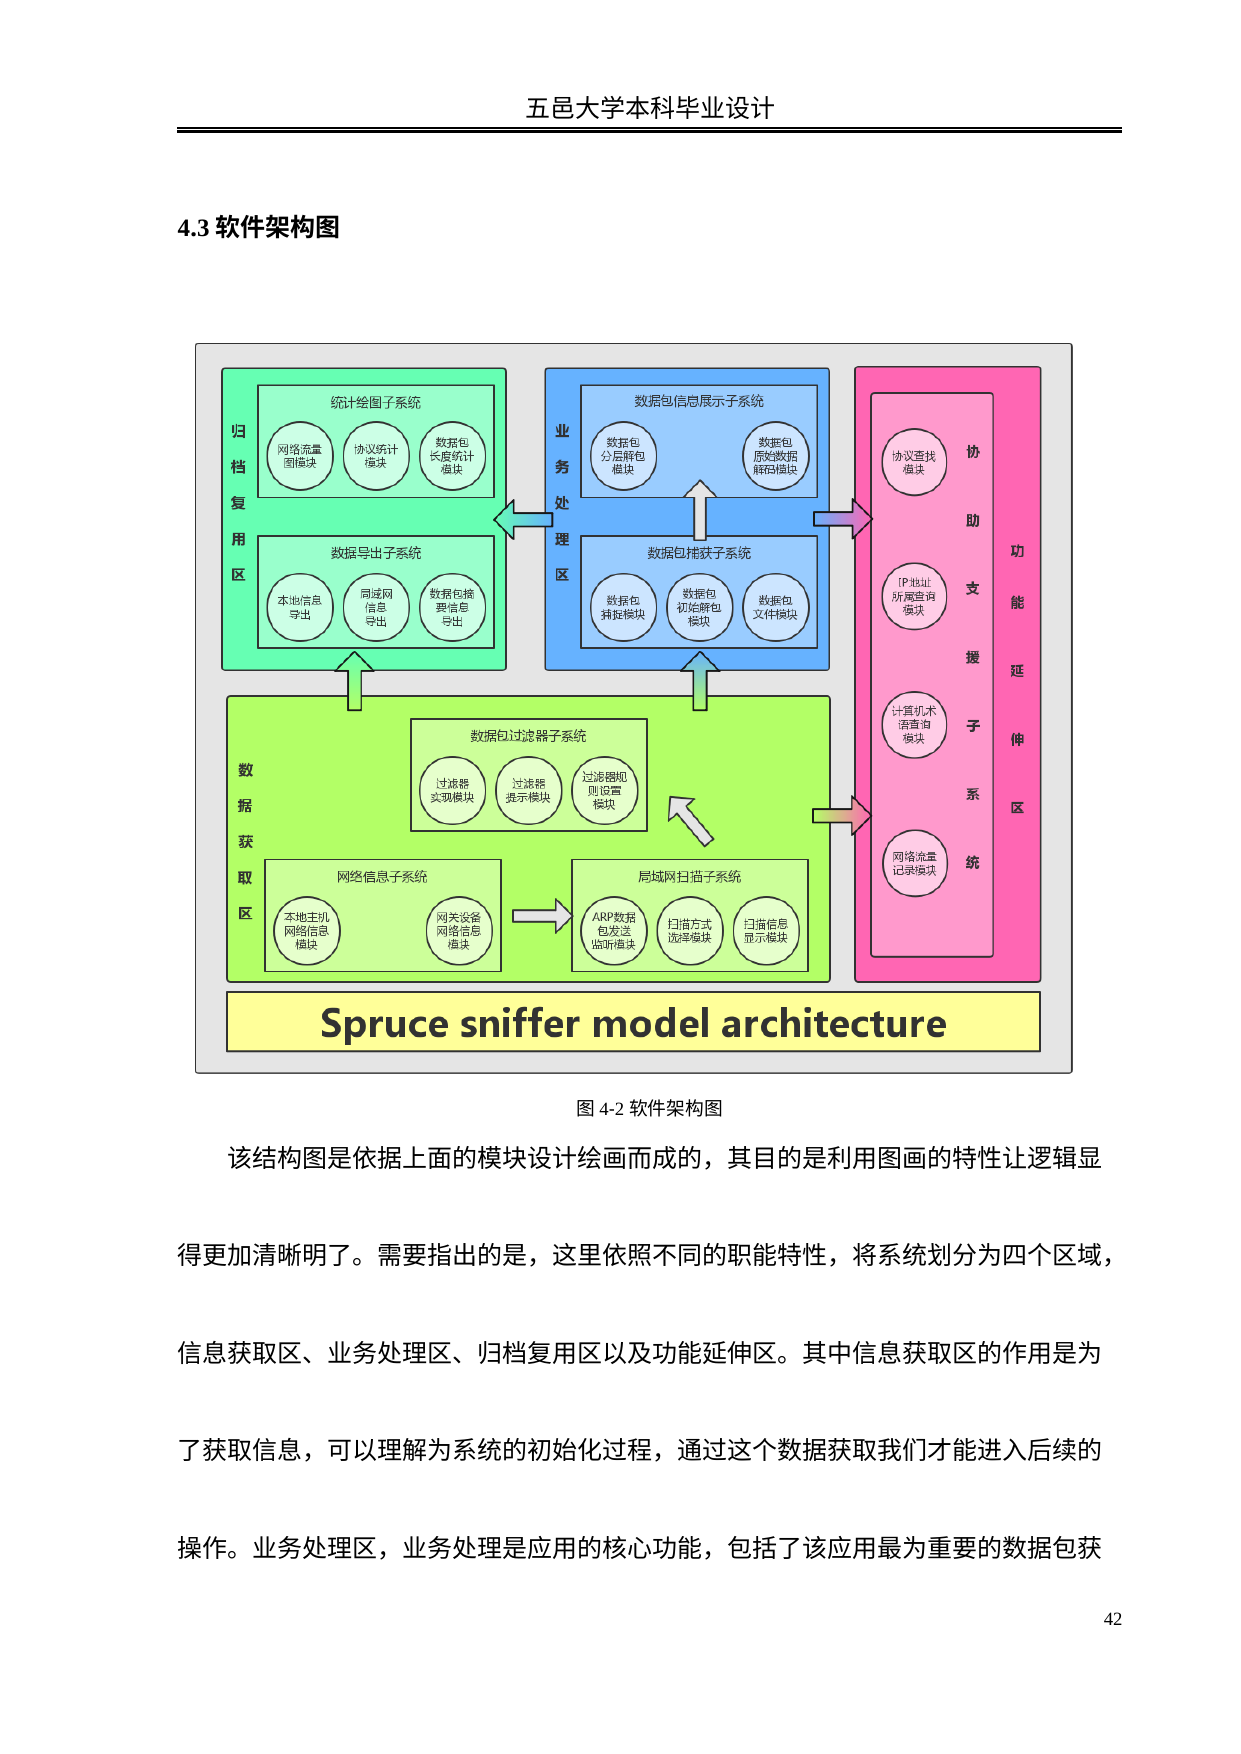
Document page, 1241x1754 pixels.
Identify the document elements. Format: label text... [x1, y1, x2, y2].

picture [177, 323, 1088, 1080]
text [177, 1124, 1122, 1579]
subtitle 4.3 软件架构图 [177, 193, 1122, 258]
text 图4-2 软件架构图 [177, 1091, 1122, 1124]
